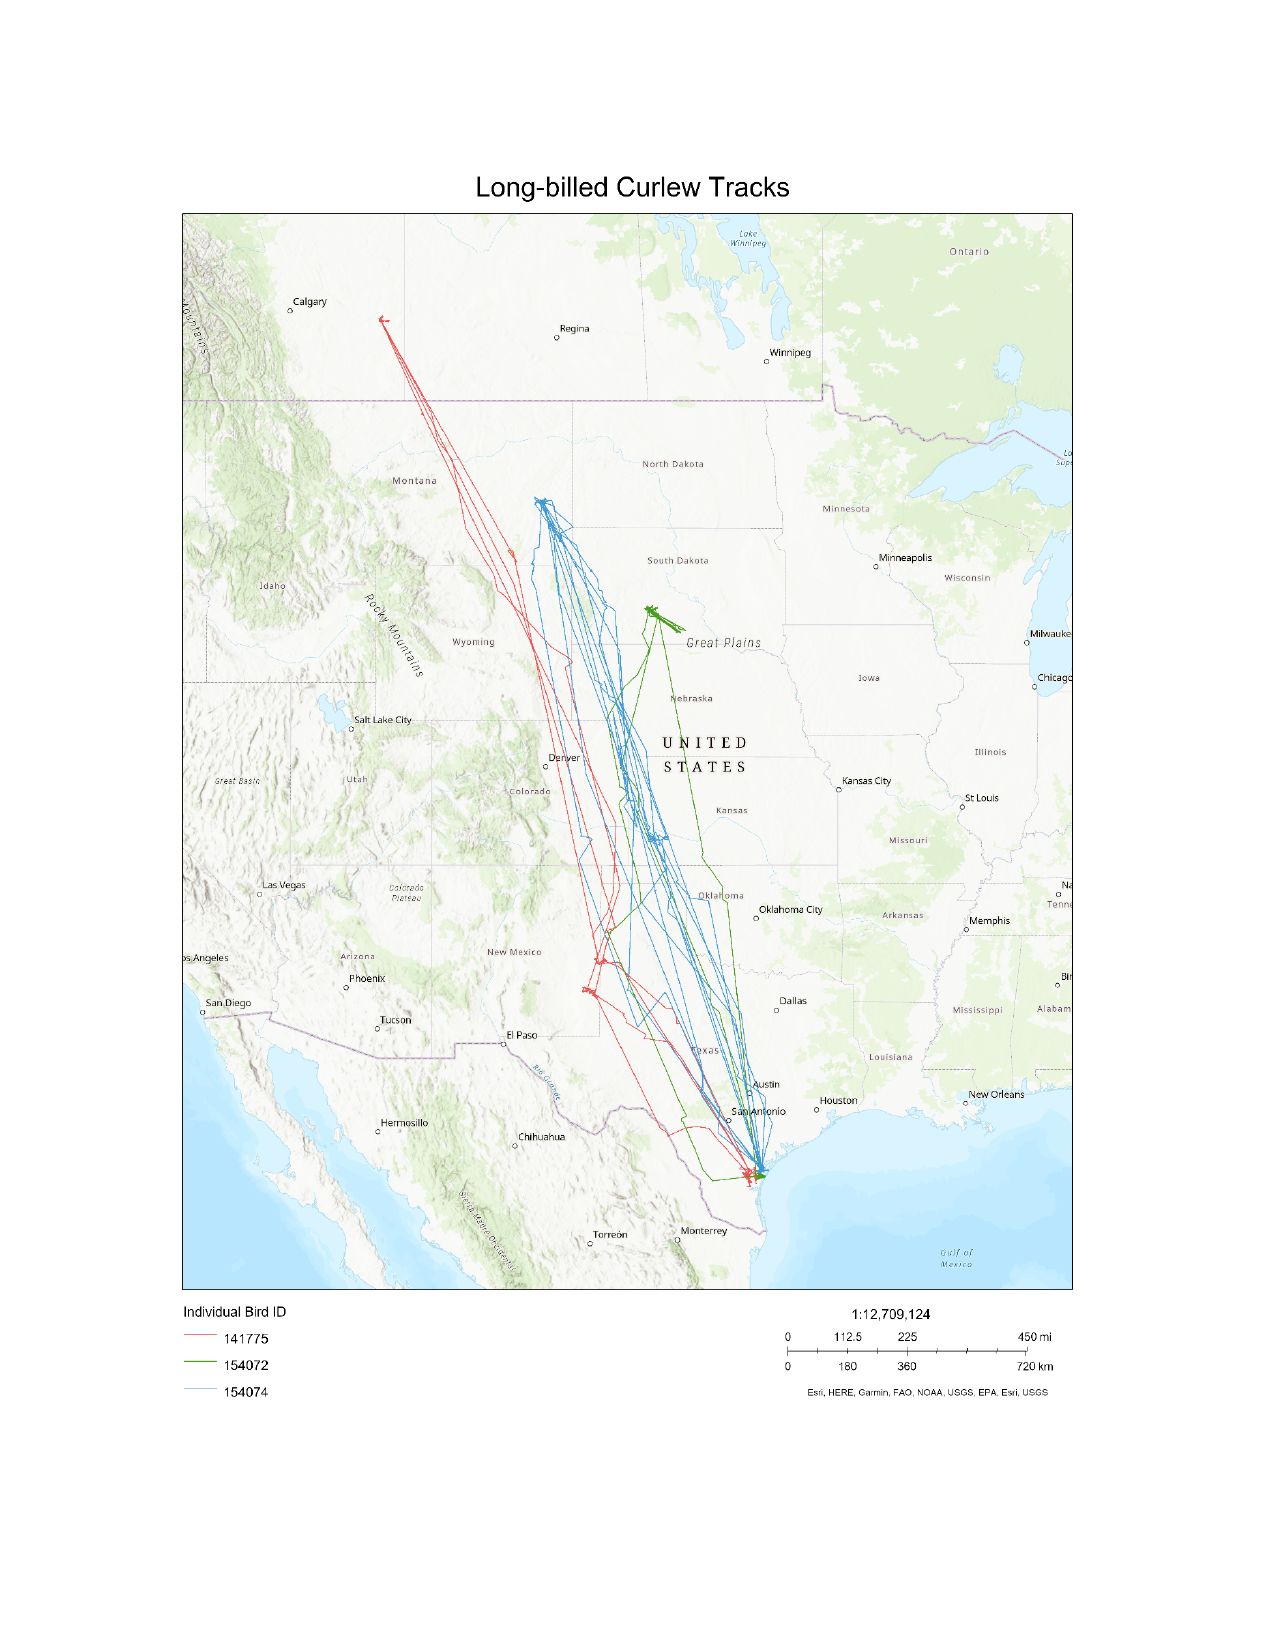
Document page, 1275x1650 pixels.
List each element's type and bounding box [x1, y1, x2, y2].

picture [150, 150, 1105, 1500]
